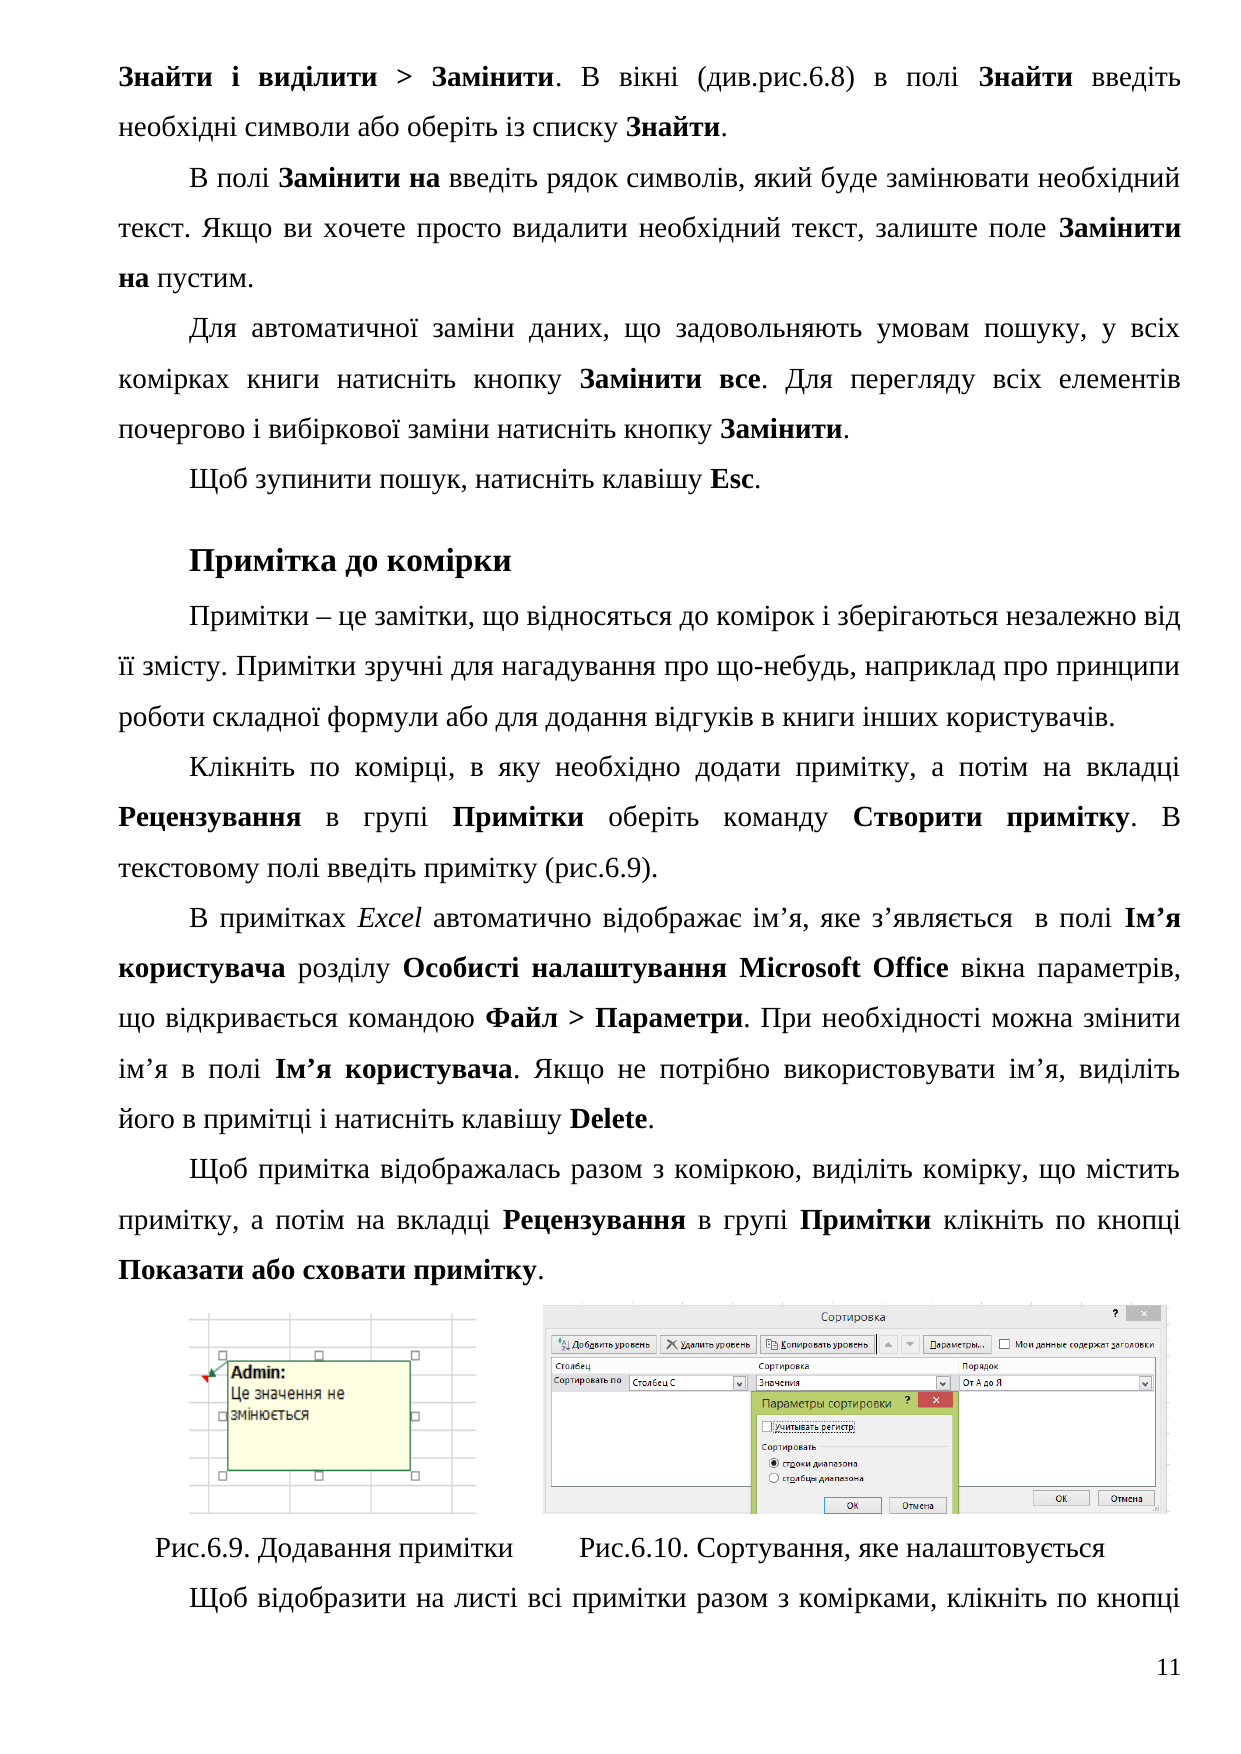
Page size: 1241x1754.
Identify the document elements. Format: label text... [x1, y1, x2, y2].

text Примітка до комірки [118, 541, 1181, 579]
text В примітках Excel автоматично відображає ім’я, яке з’являється в полі Ім’я користувача розділу Особисті налаштування Microsoft Office вікна параметрів, що відкривається командою Файл > Параметри. При необхідності можна змінити ім’я в полі Ім’я користувача. Якщо не потрібно використовувати ім’я, виділіть його в примітці і натисніть клавішу Delete. [118, 900, 1181, 1135]
text Щоб примітка відображалась разом з коміркою, виділіть комірку, що містить примітку, а потім на вкладці Рецензування в групі Примітки клікніть по кнопці Показати або сховати примітку. [118, 1152, 1181, 1286]
text Для автоматичної заміни даних, що задовольняють умовам пошуку, у всіх комірках книги натисніть кнопку Замінити все. Для перегляду всіх елементів почергово і вибіркової заміни натисніть кнопку Замінити. [118, 311, 1181, 445]
text Примітки – це замітки, що відносяться до комірок і зберігаються незалежно від її змісту. Примітки зручні для нагадування про що-небудь, наприклад про принципи роботи складної формули або для додання відгуків в книги інших користувачів. [118, 598, 1181, 732]
picture [188, 1313, 477, 1514]
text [118, 1581, 1181, 1614]
picture [543, 1302, 1170, 1514]
text Щоб зупинити пошук, натисніть клавішу Esc. [118, 462, 1181, 495]
text Клікніть по комірці, в яку необхідно додати примітку, а потім на вкладці Рецензування в групі Примітки оберіть команду Створити примітку. В текстовому полі введіть примітку (рис.6.9). [118, 749, 1181, 883]
text Рис.6.9. Додавання примітки Рис.6.10. Сортування, яке налаштовується [118, 1530, 1181, 1564]
text В полі Замінити на введіть рядок символів, який буде замінювати необхідний текст. Якщо ви хочете просто видалити необхідний текст, залиште поле Замінити на пустим. [118, 160, 1181, 294]
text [118, 59, 1181, 143]
